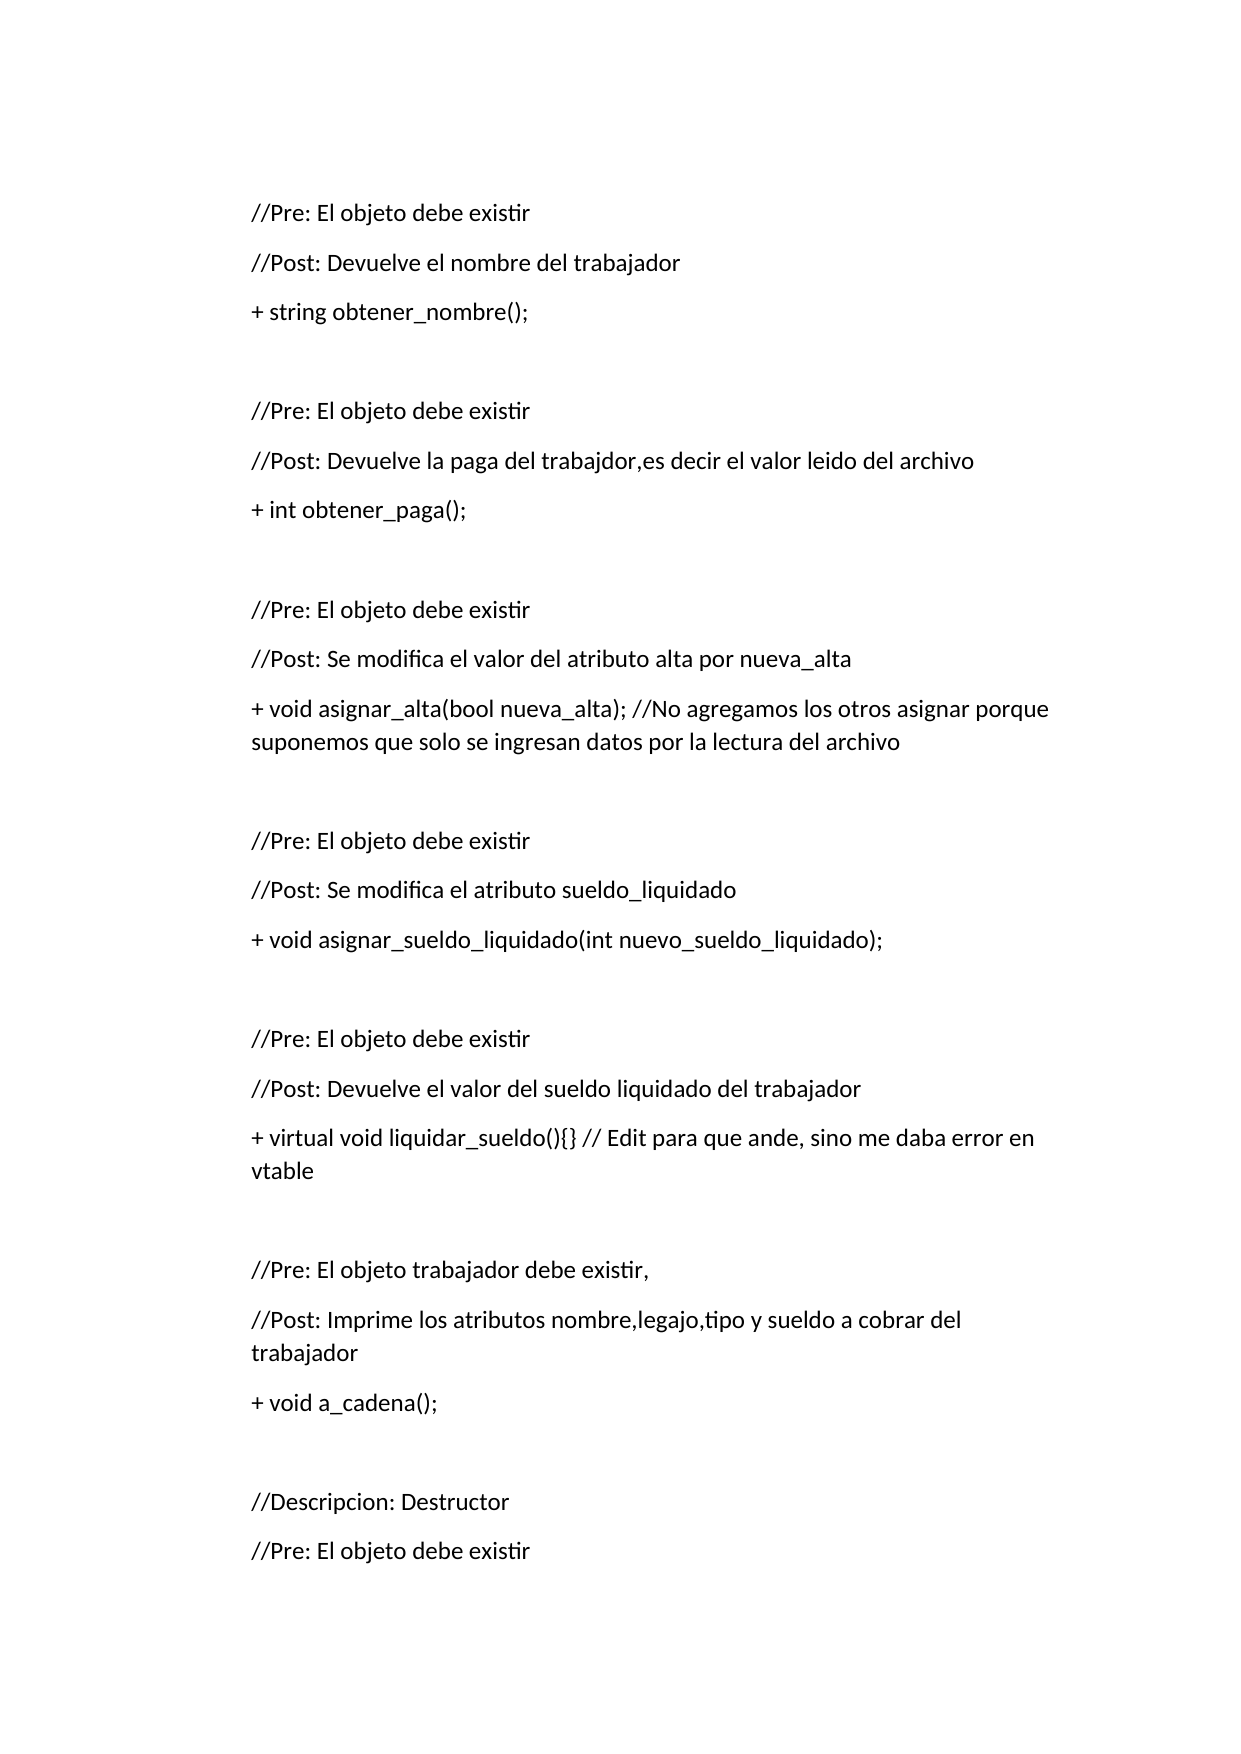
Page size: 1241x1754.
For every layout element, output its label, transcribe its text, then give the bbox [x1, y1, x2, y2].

text //Post: Se modifica el atributo sueldo_liquidado [177, 875, 1063, 905]
text //Post: Devuelve el nombre del trabajador [177, 247, 1063, 277]
text + string obtener_nombre(); [177, 296, 1063, 327]
text + int obtener_paga(); [177, 495, 1063, 525]
text //Post: Imprime los atributos nombre,legajo,tipo y sueldo a cobrar del trabajador [251, 1304, 1063, 1368]
text //Post: Se modifica el valor del atributo alta por nueva_alta [177, 643, 1063, 674]
text + void asignar_sueldo_liquidado(int nuevo_sueldo_liquidado); [177, 924, 1063, 955]
text //Pre: El objeto debe existir [177, 825, 1063, 856]
text + void asignar_alta(bool nueva_alta); //No agregamos los otros asignar porque suponemos que solo se ingresan datos por la lectura del archivo [251, 693, 1063, 756]
text + void a_cadena(); [177, 1387, 1063, 1417]
text //Pre: El objeto debe existir [177, 1536, 1063, 1566]
text //Post: Devuelve el valor del sueldo liquidado del trabajador [177, 1073, 1063, 1103]
text //Pre: El objeto debe existir [177, 1023, 1063, 1054]
text //Pre: El objeto debe existir [177, 197, 1063, 228]
text //Pre: El objeto debe existir [177, 594, 1063, 624]
text + virtual void liquidar_sueldo(){} // Edit para que ande, sino me daba error en vtable [251, 1123, 1063, 1186]
text //Pre: El objeto debe existir [177, 396, 1063, 426]
text //Pre: El objeto trabajador debe existir, [177, 1255, 1063, 1285]
text //Post: Devuelve la paga del trabajdor,es decir el valor leido del archivo [177, 445, 1063, 476]
text //Descripcion: Destructor [177, 1486, 1063, 1516]
